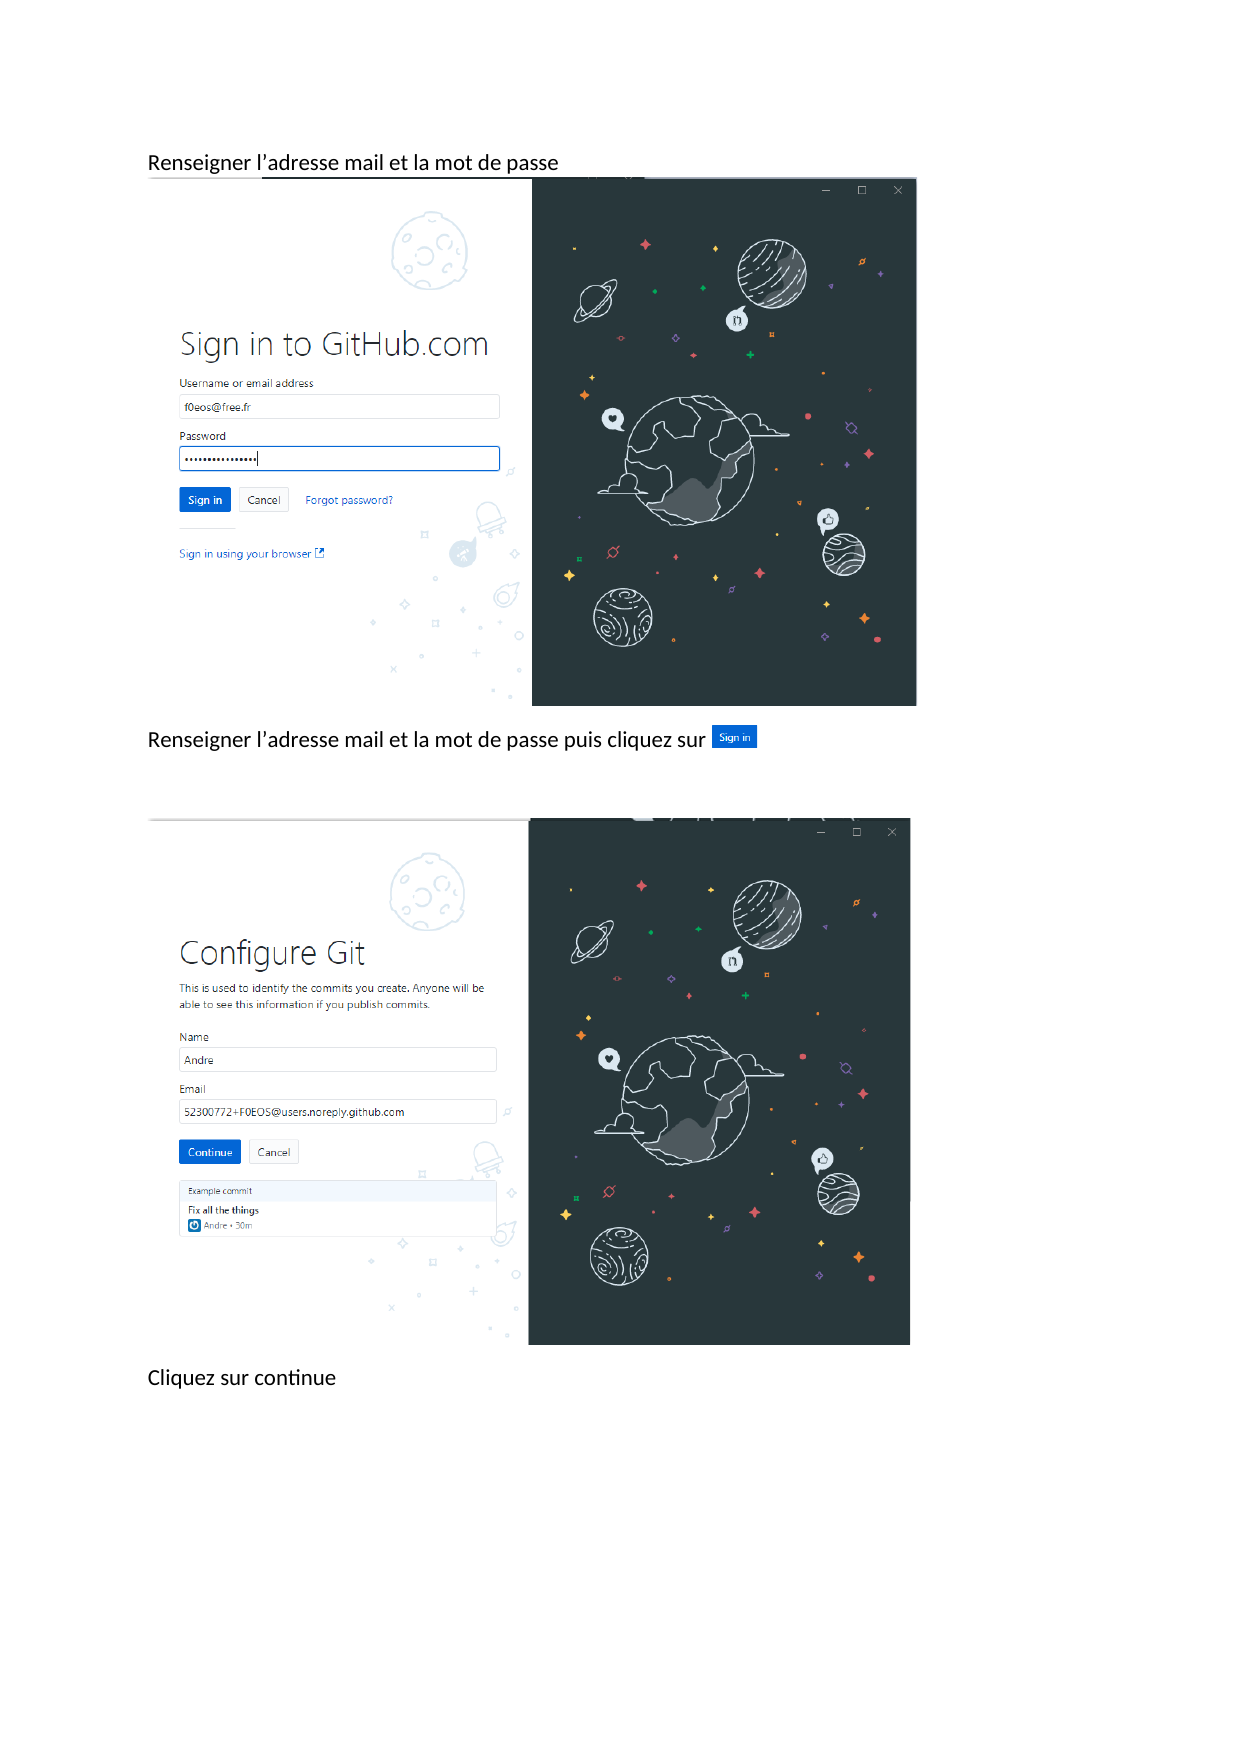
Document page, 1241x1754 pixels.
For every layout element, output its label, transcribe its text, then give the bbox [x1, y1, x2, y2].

picture [712, 725, 758, 748]
picture [147, 177, 918, 706]
text Renseigner l’adresse mail et la mot de passe puis cliquez sur [148, 725, 1093, 753]
text Cliquez sur continue [148, 1363, 1093, 1391]
picture [147, 818, 911, 1345]
